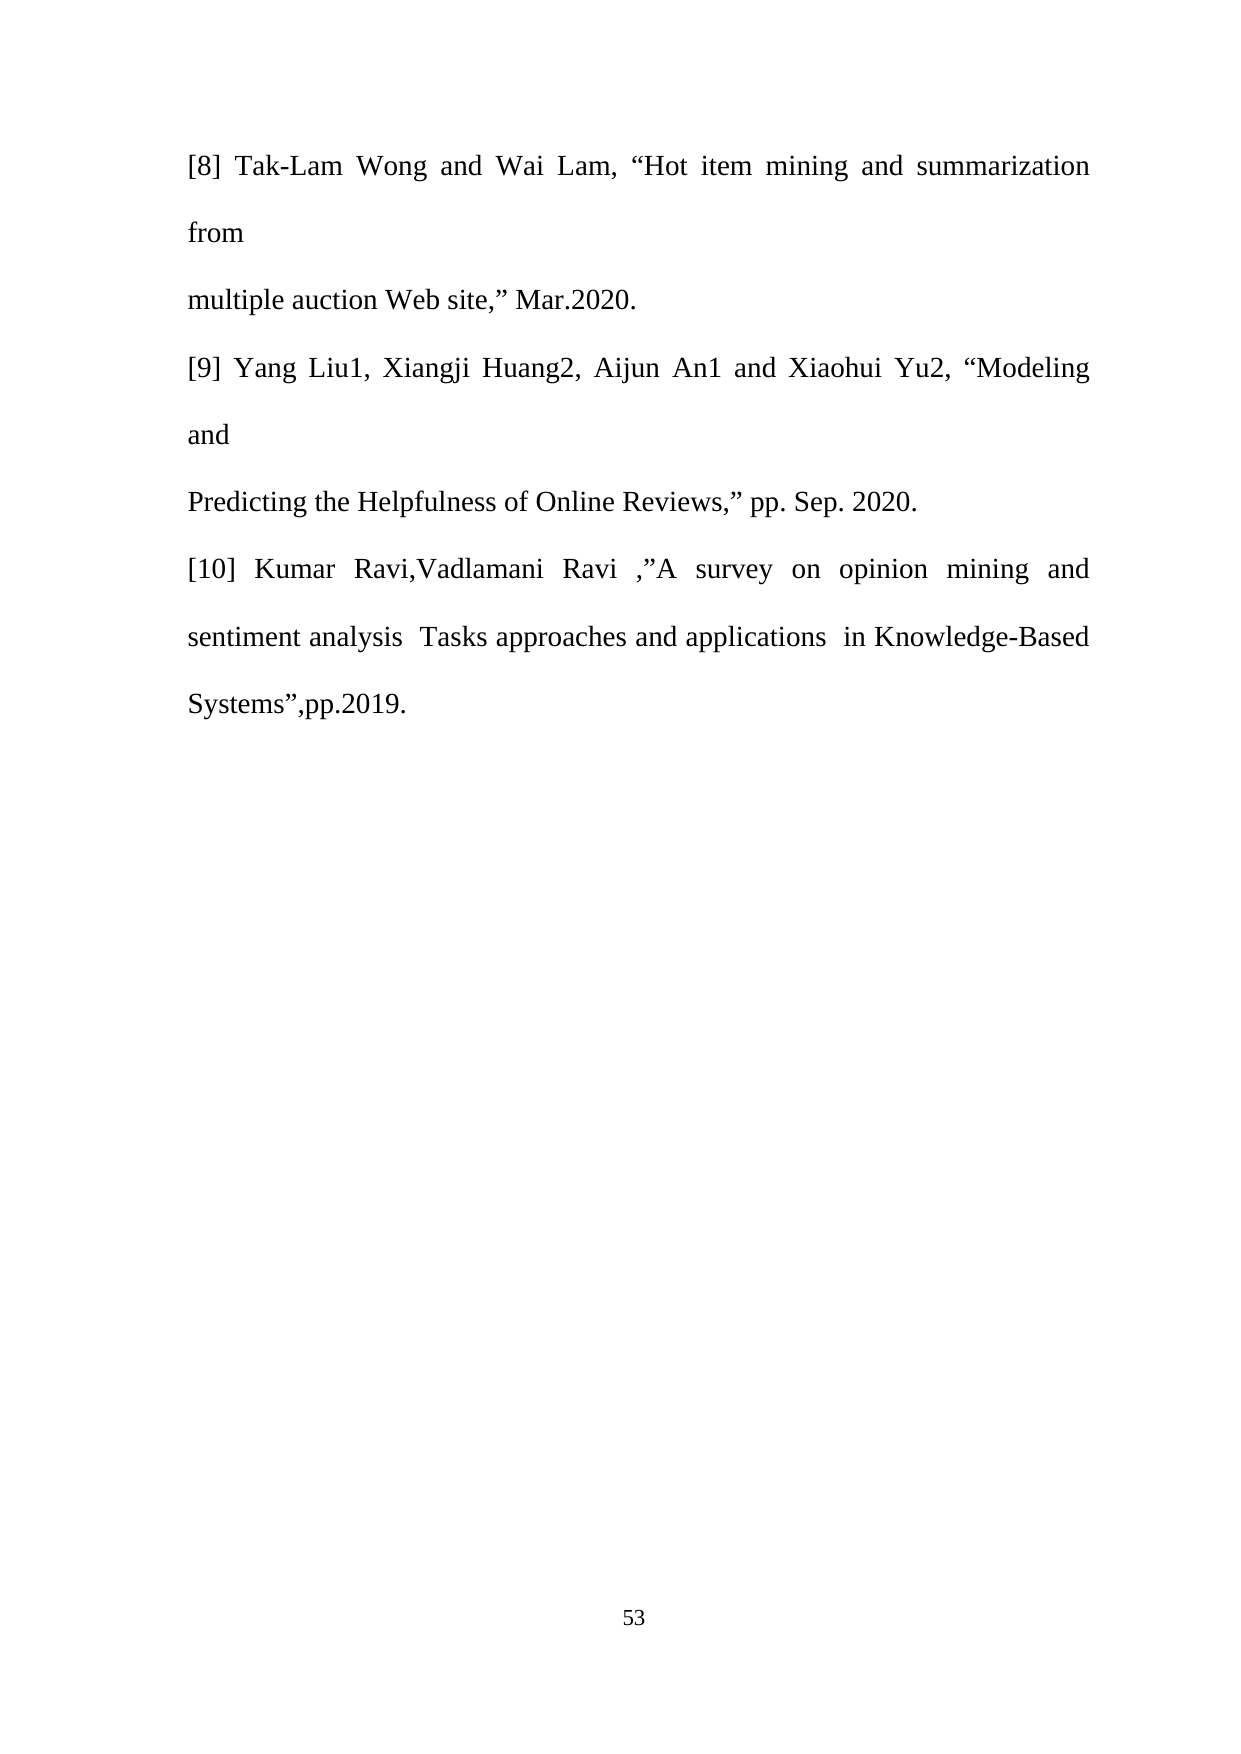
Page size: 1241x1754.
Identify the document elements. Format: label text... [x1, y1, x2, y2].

text multiple auction Web site,” Mar.2020. [187, 282, 1091, 316]
text [8] Tak-Lam Wong and Wai Lam, “Hot item mining and summarization from [187, 148, 1091, 248]
text Predicting the Helpfulness of Online Reviews,” pp. Sep. 2020. [187, 484, 1091, 518]
text [10] Kumar Ravi,Vadlamani Ravi ,”A survey on opinion mining and sentiment analysis Tasks approaches and applications in Knowledge-Based Systems”,pp.2019. [187, 552, 1091, 719]
text [9] Yang Liu1, Xiangji Huang2, Aijun An1 and Xiaohui Yu2, “Modeling and [187, 350, 1091, 450]
